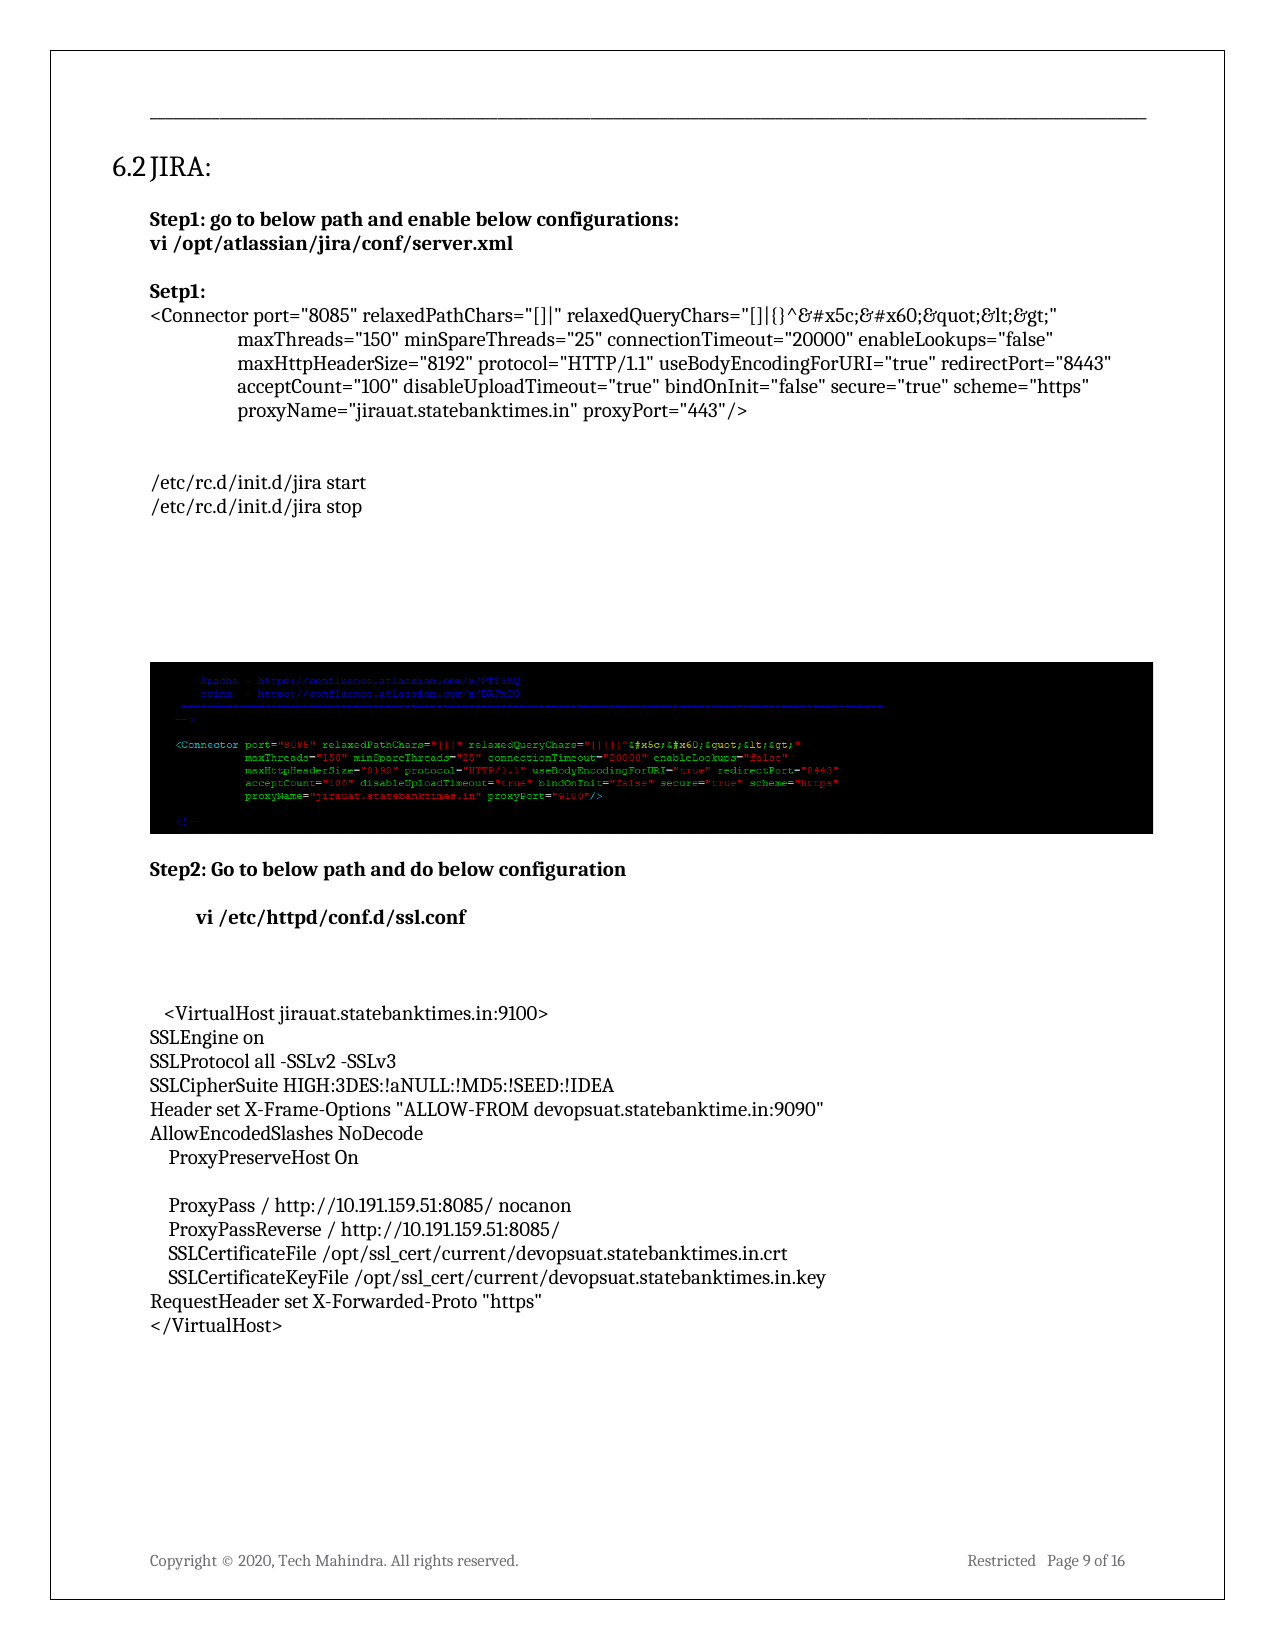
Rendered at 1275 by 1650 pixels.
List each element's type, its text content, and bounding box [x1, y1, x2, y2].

text SSLEngine on [150, 1026, 1153, 1050]
text maxThreads="150" minSpareThreads="25" connectionTimeout="20000" enableLookups="false" [150, 327, 1153, 351]
text ProxyPreserveHost On [150, 1146, 1153, 1169]
text ProxyPass / http://10.191.159.51:8085/ nocanon [150, 1193, 1153, 1217]
text </VirtualHost> [150, 1313, 1153, 1337]
text <Connector port="8085" relaxedPathChars="[]|" relaxedQueryChars="[]|{}^&#x5c;&#x60;&quot;&lt;&gt;" [150, 303, 1153, 327]
text acceptCount="100" disableUploadTimeout="true" bindOnInit="false" secure="true" scheme="https" [150, 375, 1153, 399]
text /etc/rc.d/init.d/jira stop [150, 495, 1153, 519]
text /etc/rc.d/init.d/jira start [150, 471, 1153, 495]
text SSLCertificateKeyFile /opt/ssl_cert/current/devopsuat.statebanktimes.in.key [150, 1265, 1153, 1289]
text vi /opt/atlassian/jira/conf/server.xml [150, 231, 1153, 255]
text SSLCertificateFile /opt/ssl_cert/current/devopsuat.statebanktimes.in.crt [150, 1241, 1153, 1265]
picture [150, 662, 1154, 834]
text proxyName="jirauat.statebanktimes.in" proxyPort="443"/> [150, 399, 1153, 423]
subtitle JIRA: [112, 150, 1153, 183]
text vi /etc/httpd/conf.d/ssl.conf [150, 906, 1153, 930]
text SSLProtocol all -SSLv2 -SSLv3 [150, 1050, 1153, 1074]
text ProxyPassReverse / http://10.191.159.51:8085/ [150, 1217, 1153, 1241]
text maxHttpHeaderSize="8192" protocol="HTTP/1.1" useBodyEncodingForURI="true" redirectPort="8443" [150, 351, 1153, 375]
text Step2: Go to below path and do below configuration [150, 858, 1153, 882]
text RequestHeader set X-Forwarded-Proto "https" [150, 1289, 1153, 1313]
text Step1: go to below path and enable below configurations: [150, 207, 1153, 231]
text Header set X-Frame-Options "ALLOW-FROM devopsuat.statebanktime.in:9090" [150, 1098, 1153, 1122]
text SSLCipherSuite HIGH:3DES:!aNULL:!MD5:!SEED:!IDEA [150, 1074, 1153, 1098]
text Setp1: [150, 279, 1153, 303]
text <VirtualHost jirauat.statebanktimes.in:9100> [150, 1002, 1153, 1026]
text AllowEncodedSlashes NoDecode [150, 1122, 1153, 1146]
